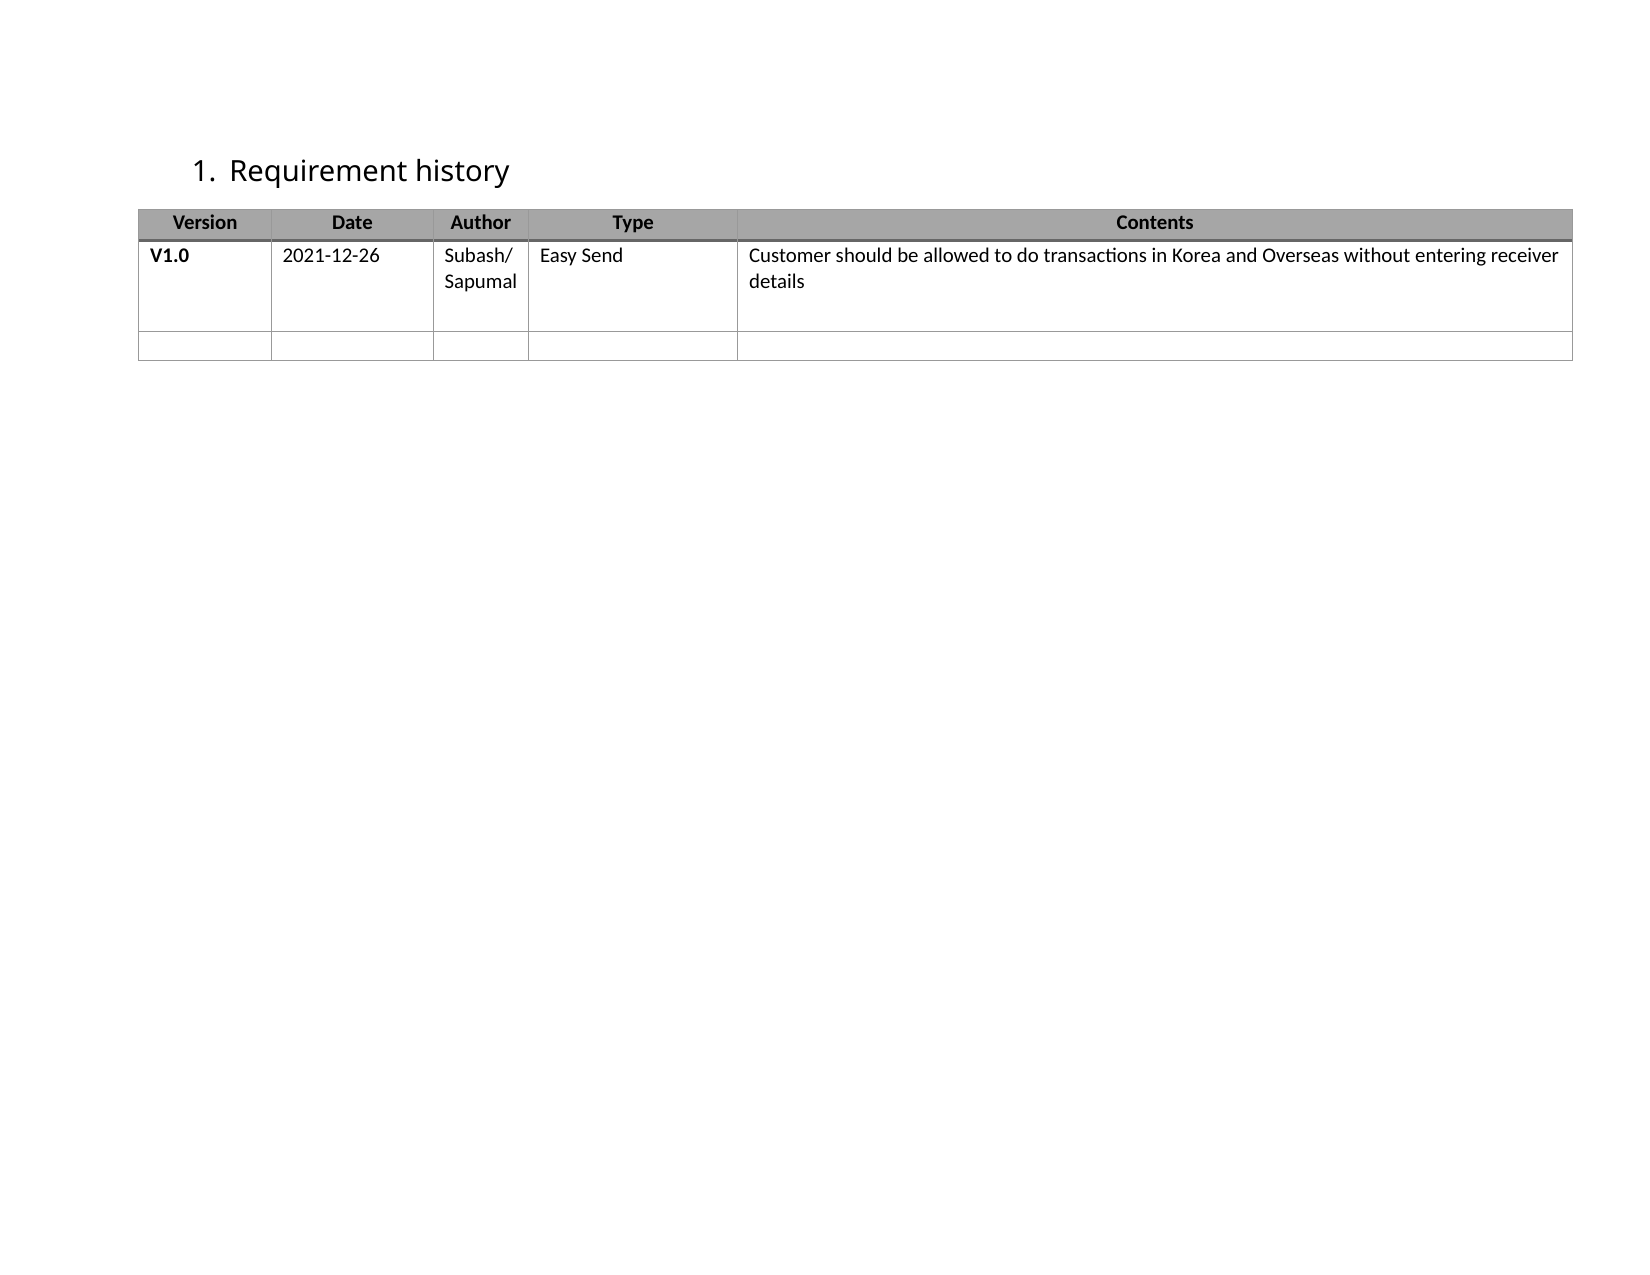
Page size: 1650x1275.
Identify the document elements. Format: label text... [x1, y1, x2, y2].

table_cell V1.0 [139, 242, 271, 331]
table_cell [434, 332, 528, 360]
table_cell [529, 332, 737, 360]
table_cell [272, 332, 433, 360]
subtitle Requirement history [192, 150, 1500, 190]
table_header Type [529, 210, 737, 239]
table_header Date [272, 210, 433, 239]
table_cell [738, 332, 1572, 360]
table_cell Easy Send [529, 242, 737, 331]
table_cell Subash/ Sapumal [434, 242, 528, 331]
table_cell [139, 332, 271, 360]
table_header Contents [738, 210, 1572, 239]
table_cell 2021-12-26 [272, 242, 433, 331]
table_header Author [434, 210, 528, 239]
table_header Version [139, 210, 271, 239]
table_cell Customer should be allowed to do transactions in Korea and Overseas without entering receiver details [738, 242, 1572, 331]
